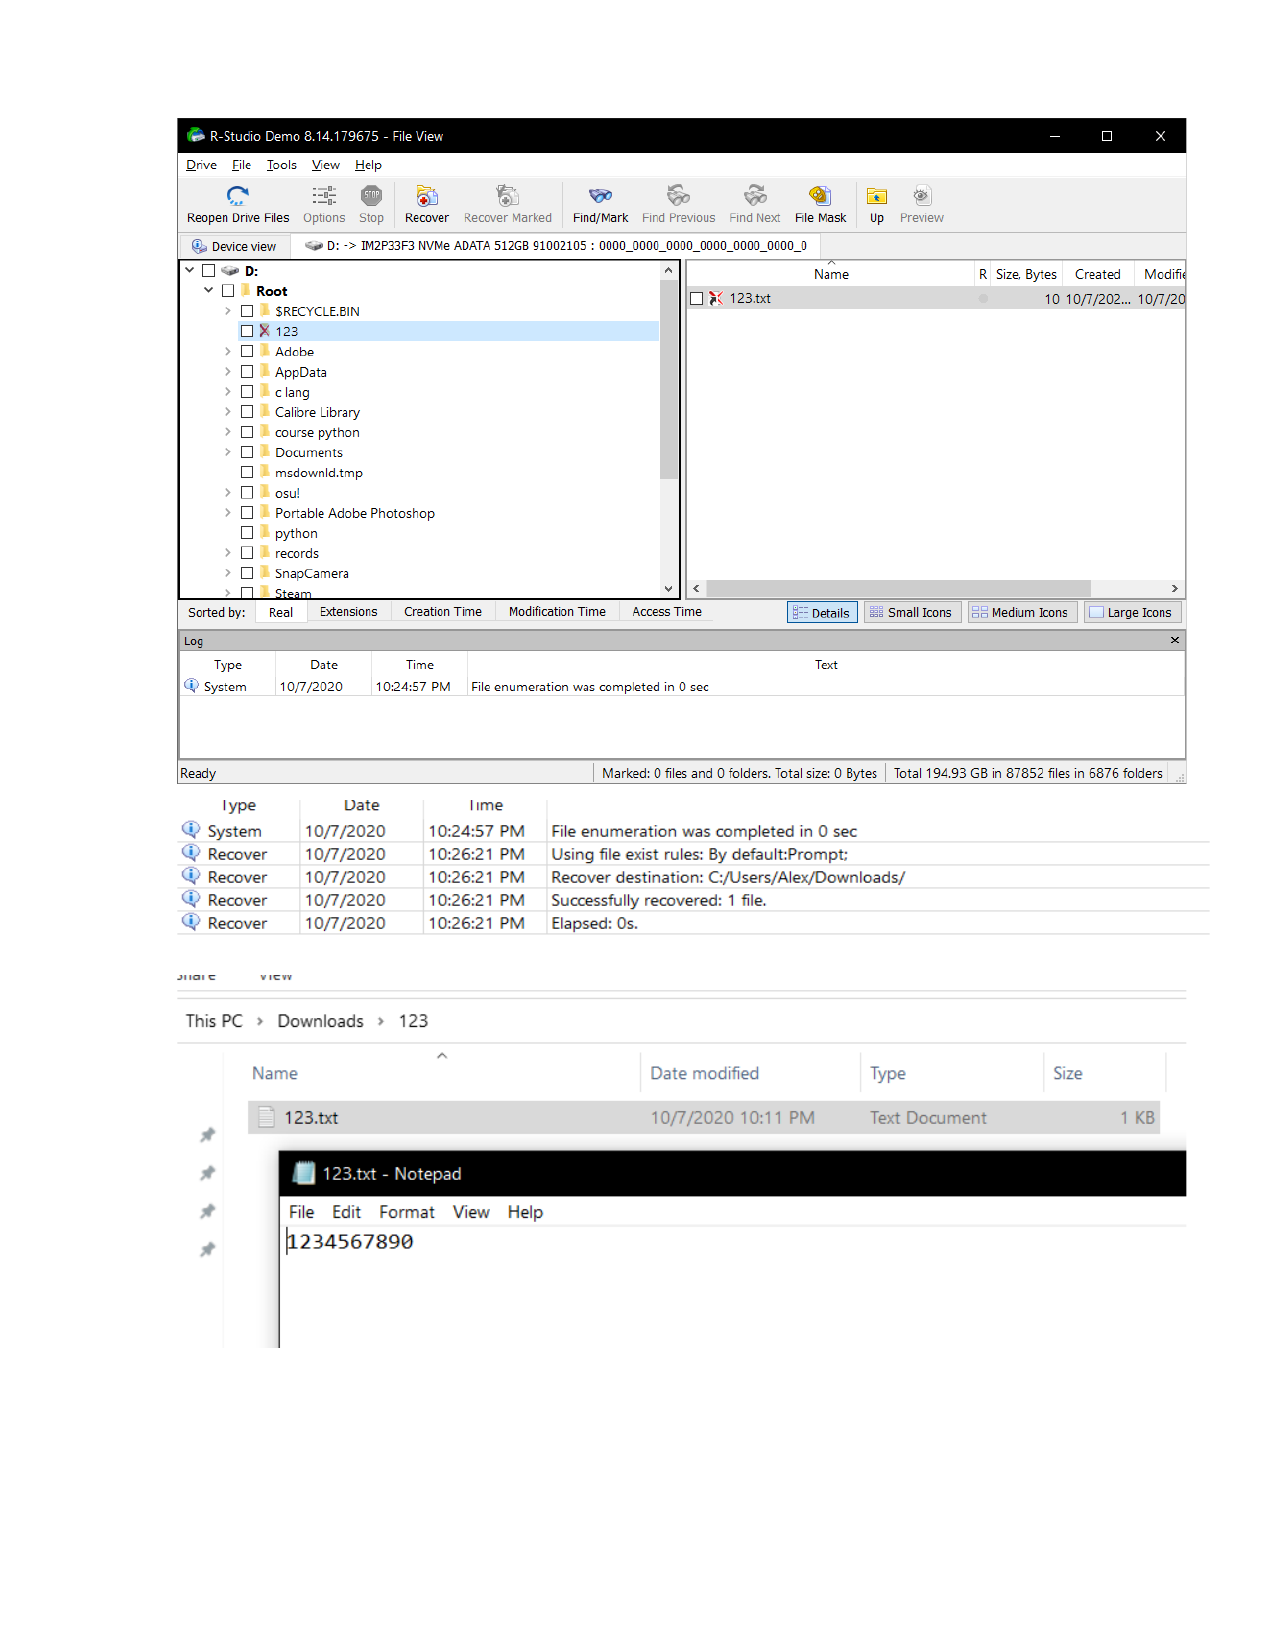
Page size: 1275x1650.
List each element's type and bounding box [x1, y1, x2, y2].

picture [177, 800, 1210, 1348]
picture [177, 118, 1187, 784]
